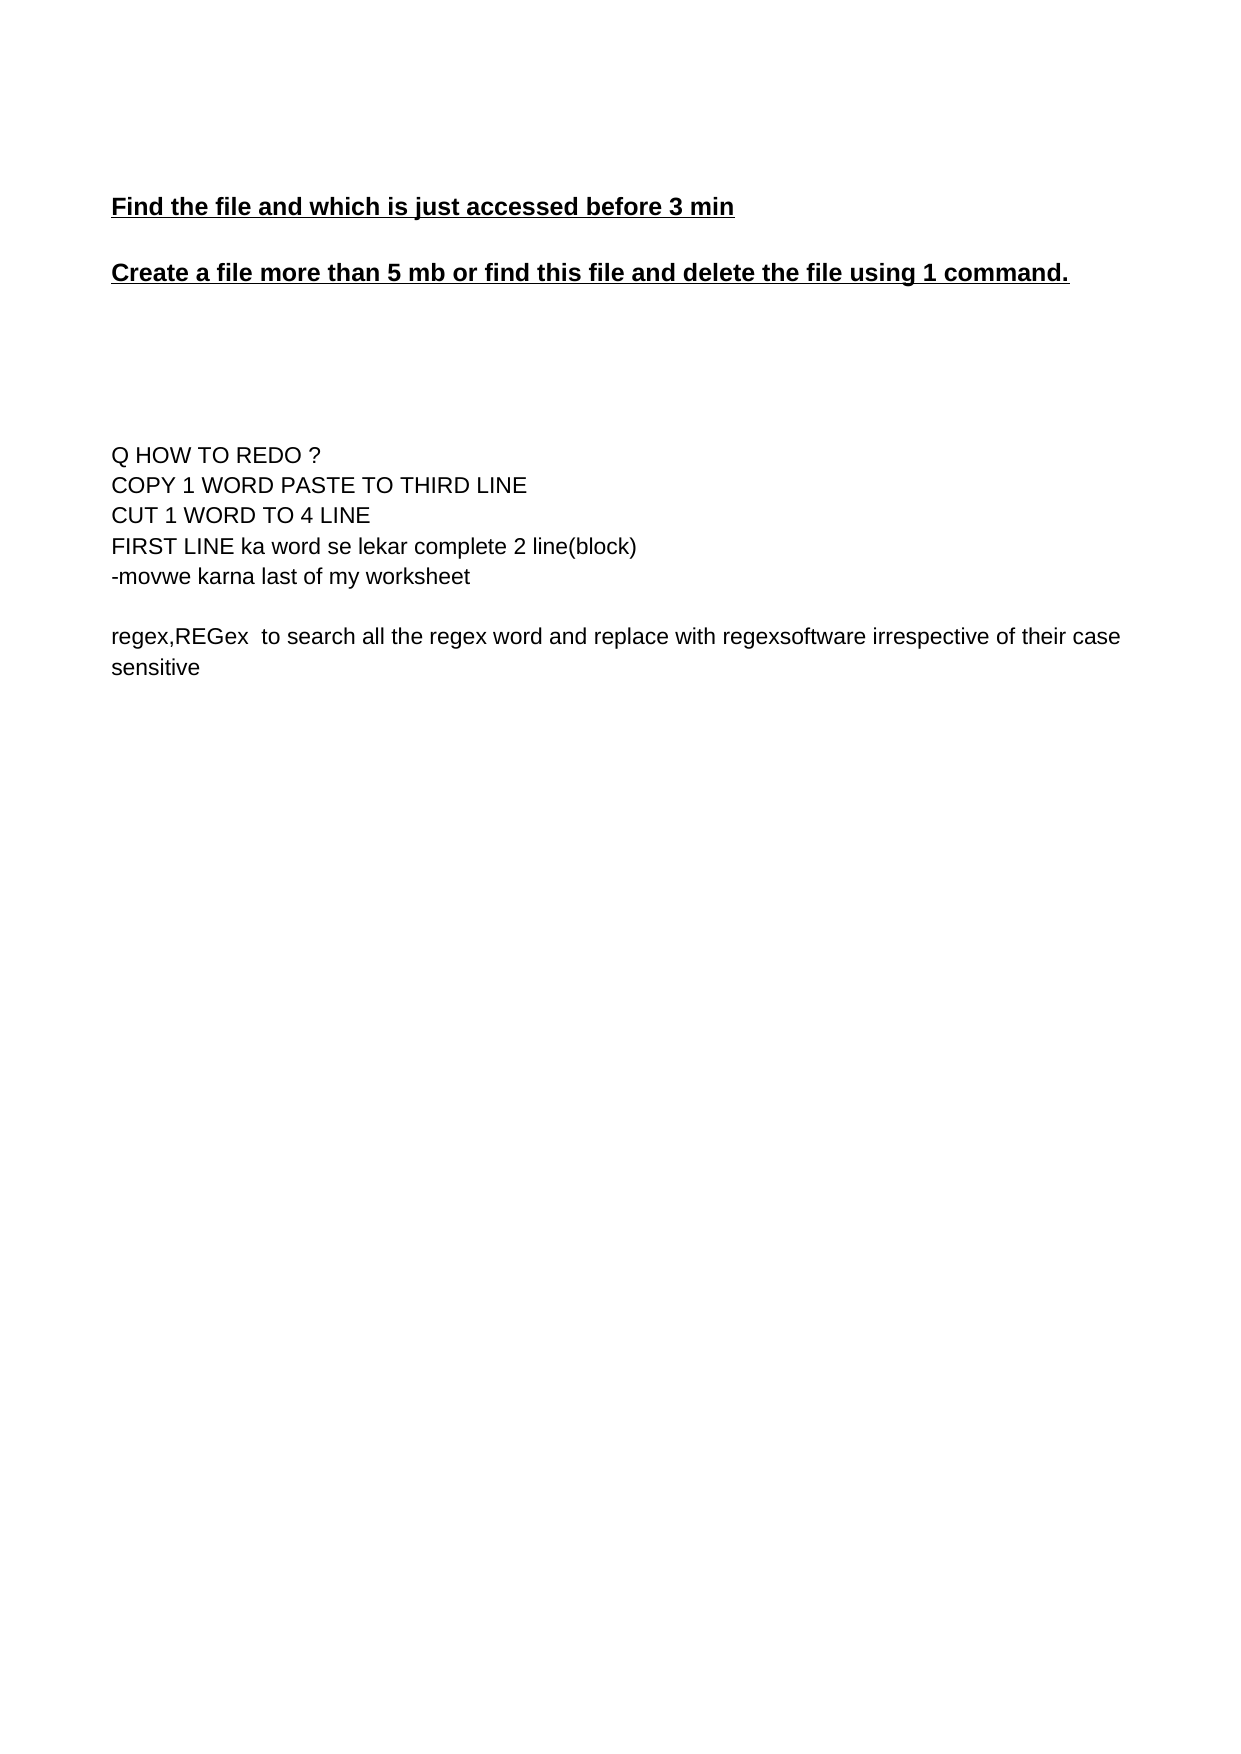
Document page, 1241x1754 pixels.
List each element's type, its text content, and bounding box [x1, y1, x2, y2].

text FIRST LINE ka word se lekar complete 2 line(block) [111, 533, 1129, 559]
text -movwe karna last of my worksheet [111, 563, 1129, 589]
text Find the file and which is just accessed before 3 min [111, 192, 1129, 221]
text COPY 1 WORD PASTE TO THIRD LINE [111, 472, 1129, 499]
text CUT 1 WORD TO 4 LINE [111, 502, 1129, 529]
text Q HOW TO REDO ? [111, 442, 1129, 468]
text regex,REGex to search all the regex word and replace with regexsoftware irrespective of their case sensitive [111, 623, 1129, 680]
text Create a file more than 5 mb or find this file and delete the file using 1 command. [111, 258, 1129, 287]
